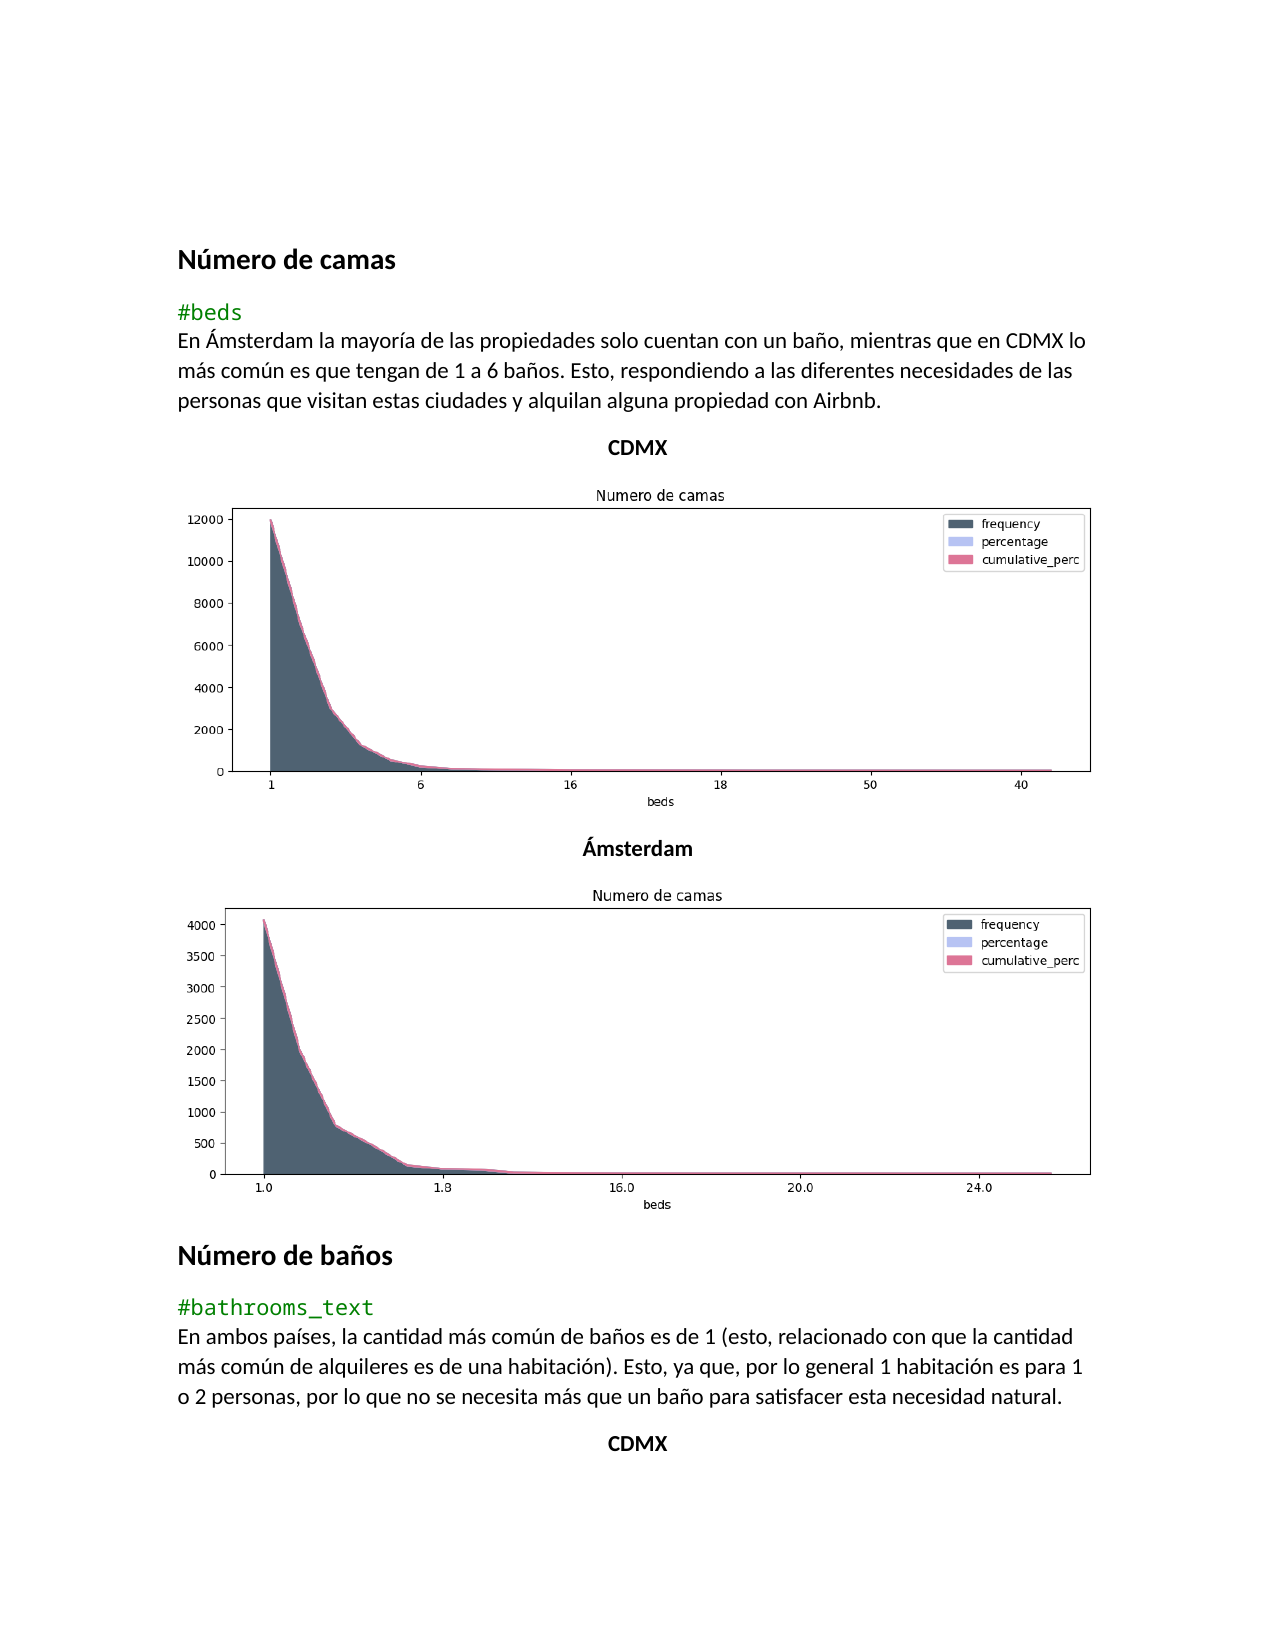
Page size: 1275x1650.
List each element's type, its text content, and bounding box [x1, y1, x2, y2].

text Número de baños [177, 1237, 1098, 1273]
text En Ámsterdam la mayoría de las propiedades solo cuentan con un baño, mientras que en CDMX lo más común es que tengan de 1 a 6 baños. Esto, respondiendo a las diferentes necesidades de las personas que visitan estas ciudades y alquilan alguna propiedad con Airbnb. [177, 326, 1098, 415]
picture [177, 880, 1098, 1219]
text CDMX [177, 1429, 1098, 1457]
text #bathrooms_text [177, 1292, 1098, 1322]
text CDMX [177, 433, 1098, 462]
picture [177, 480, 1098, 816]
text #beds [177, 296, 1098, 326]
text En ambos países, la cantidad más común de baños es de 1 (esto, relacionado con que la cantidad más común de alquileres es de una habitación). Esto, ya que, por lo general 1 habitación es para 1 o 2 personas, por lo que no se necesita más que un baño para satisfacer esta necesidad natural. [177, 1322, 1098, 1411]
text Ámsterdam [177, 834, 1098, 862]
text Número de camas [177, 241, 1098, 277]
